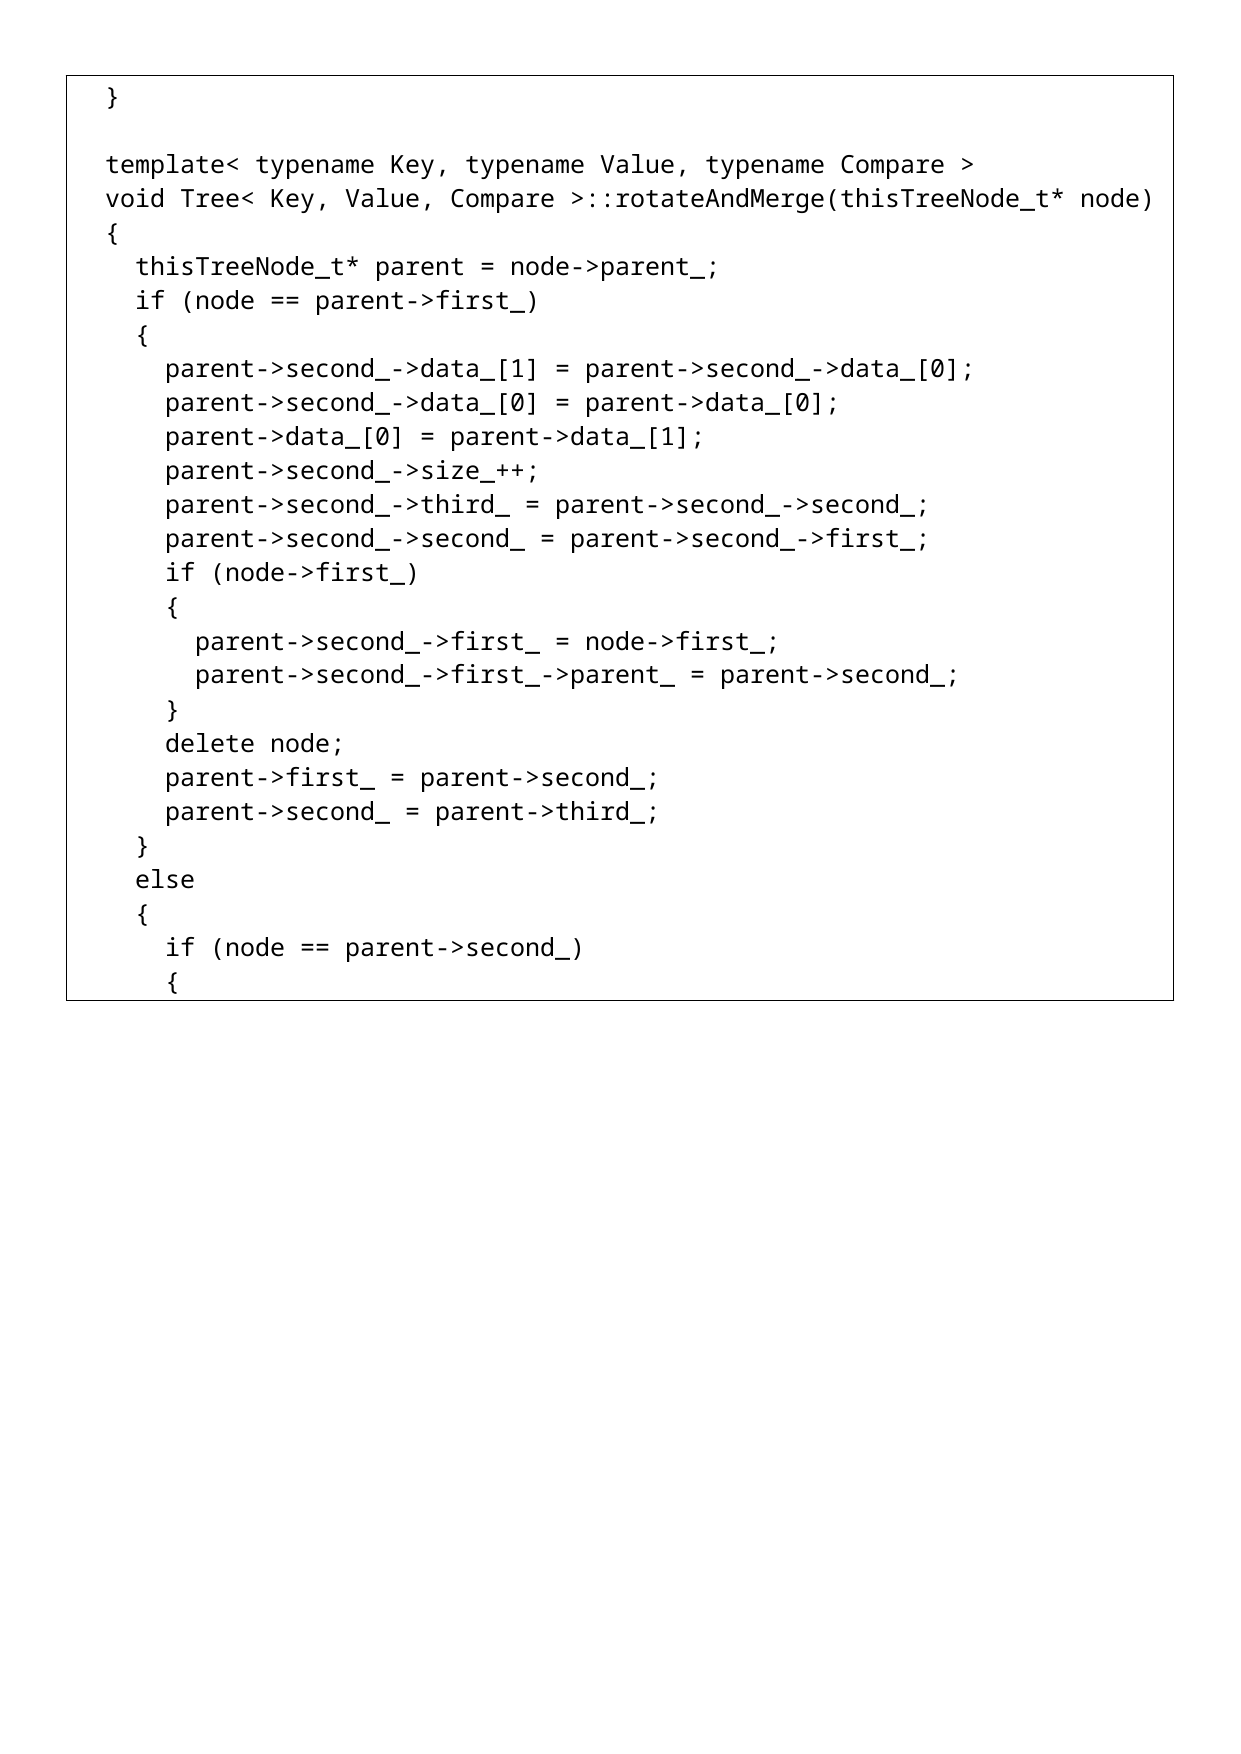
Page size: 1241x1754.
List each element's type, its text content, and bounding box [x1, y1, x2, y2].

text if (node == parent->first_) [75, 282, 1165, 317]
text else [75, 862, 1165, 896]
text { [75, 589, 1165, 623]
text parent->second_->first_->parent_ = parent->second_; [75, 657, 1165, 691]
text void Tree< Key, Value, Compare >::rotateAndMerge(thisTreeNode_t* node) [75, 180, 1165, 214]
text { [67, 961, 1173, 1000]
text if (node == parent->second_) [75, 930, 1165, 961]
text delete node; [75, 725, 1165, 759]
text } [75, 691, 1165, 725]
text } [67, 76, 1173, 112]
text { [75, 214, 1165, 248]
text parent->second_->first_ = node->first_; [75, 623, 1165, 657]
text parent->second_->data_[1] = parent->second_->data_[0]; [75, 351, 1165, 385]
text parent->second_->size_++; [75, 453, 1165, 487]
text parent->second_->data_[0] = parent->data_[0]; [75, 385, 1165, 419]
text { [75, 896, 1165, 930]
text template< typename Key, typename Value, typename Compare > [75, 146, 1165, 180]
text thisTreeNode_t* parent = node->parent_; [75, 248, 1165, 282]
text parent->second_->second_ = parent->second_->first_; [75, 521, 1165, 555]
text if (node->first_) [75, 555, 1165, 589]
text } [75, 827, 1165, 862]
text { [75, 317, 1165, 351]
text parent->second_ = parent->third_; [75, 793, 1165, 827]
text parent->second_->third_ = parent->second_->second_; [75, 487, 1165, 521]
text parent->data_[0] = parent->data_[1]; [75, 419, 1165, 453]
text parent->first_ = parent->second_; [75, 759, 1165, 793]
